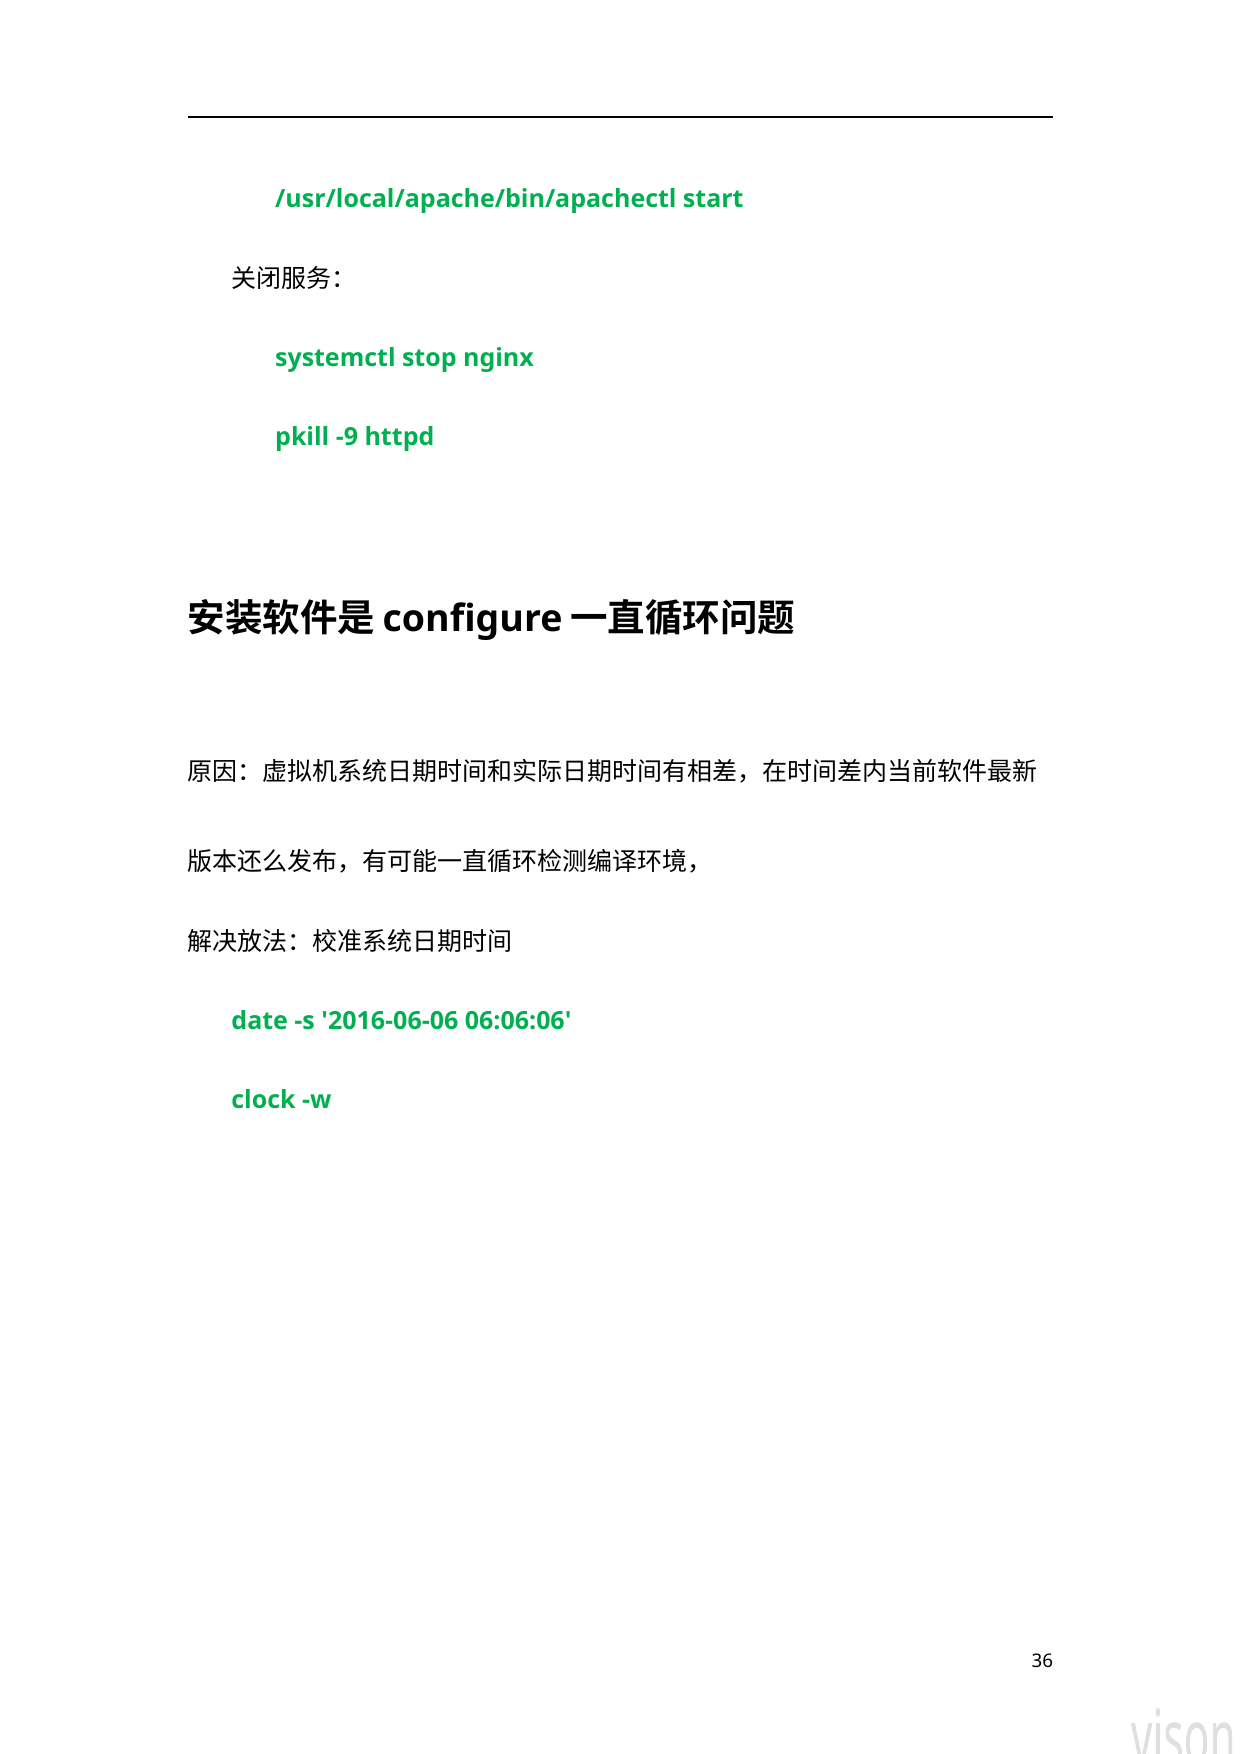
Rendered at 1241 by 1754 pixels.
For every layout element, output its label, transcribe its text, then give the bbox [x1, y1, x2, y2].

text pkill -9 httpd [187, 402, 1053, 470]
subtitle 安装软件是configure一直循环问题 [187, 581, 1053, 649]
text systemctl stop nginx [187, 323, 1053, 391]
text 原因：虚拟机系统日期时间和实际日期时间有相差，在时间差内当前软件最新版本还么发布，有可能一直循环检测编译环境， [187, 736, 1053, 894]
text 解决放法：校准系统日期时间 [187, 906, 1053, 973]
text clock -w [187, 1064, 1053, 1132]
text /usr/local/apache/bin/apachectl start [187, 164, 1053, 232]
text 关闭服务： [187, 243, 1053, 311]
text date -s '2016-06-06 06:06:06' [187, 985, 1053, 1053]
